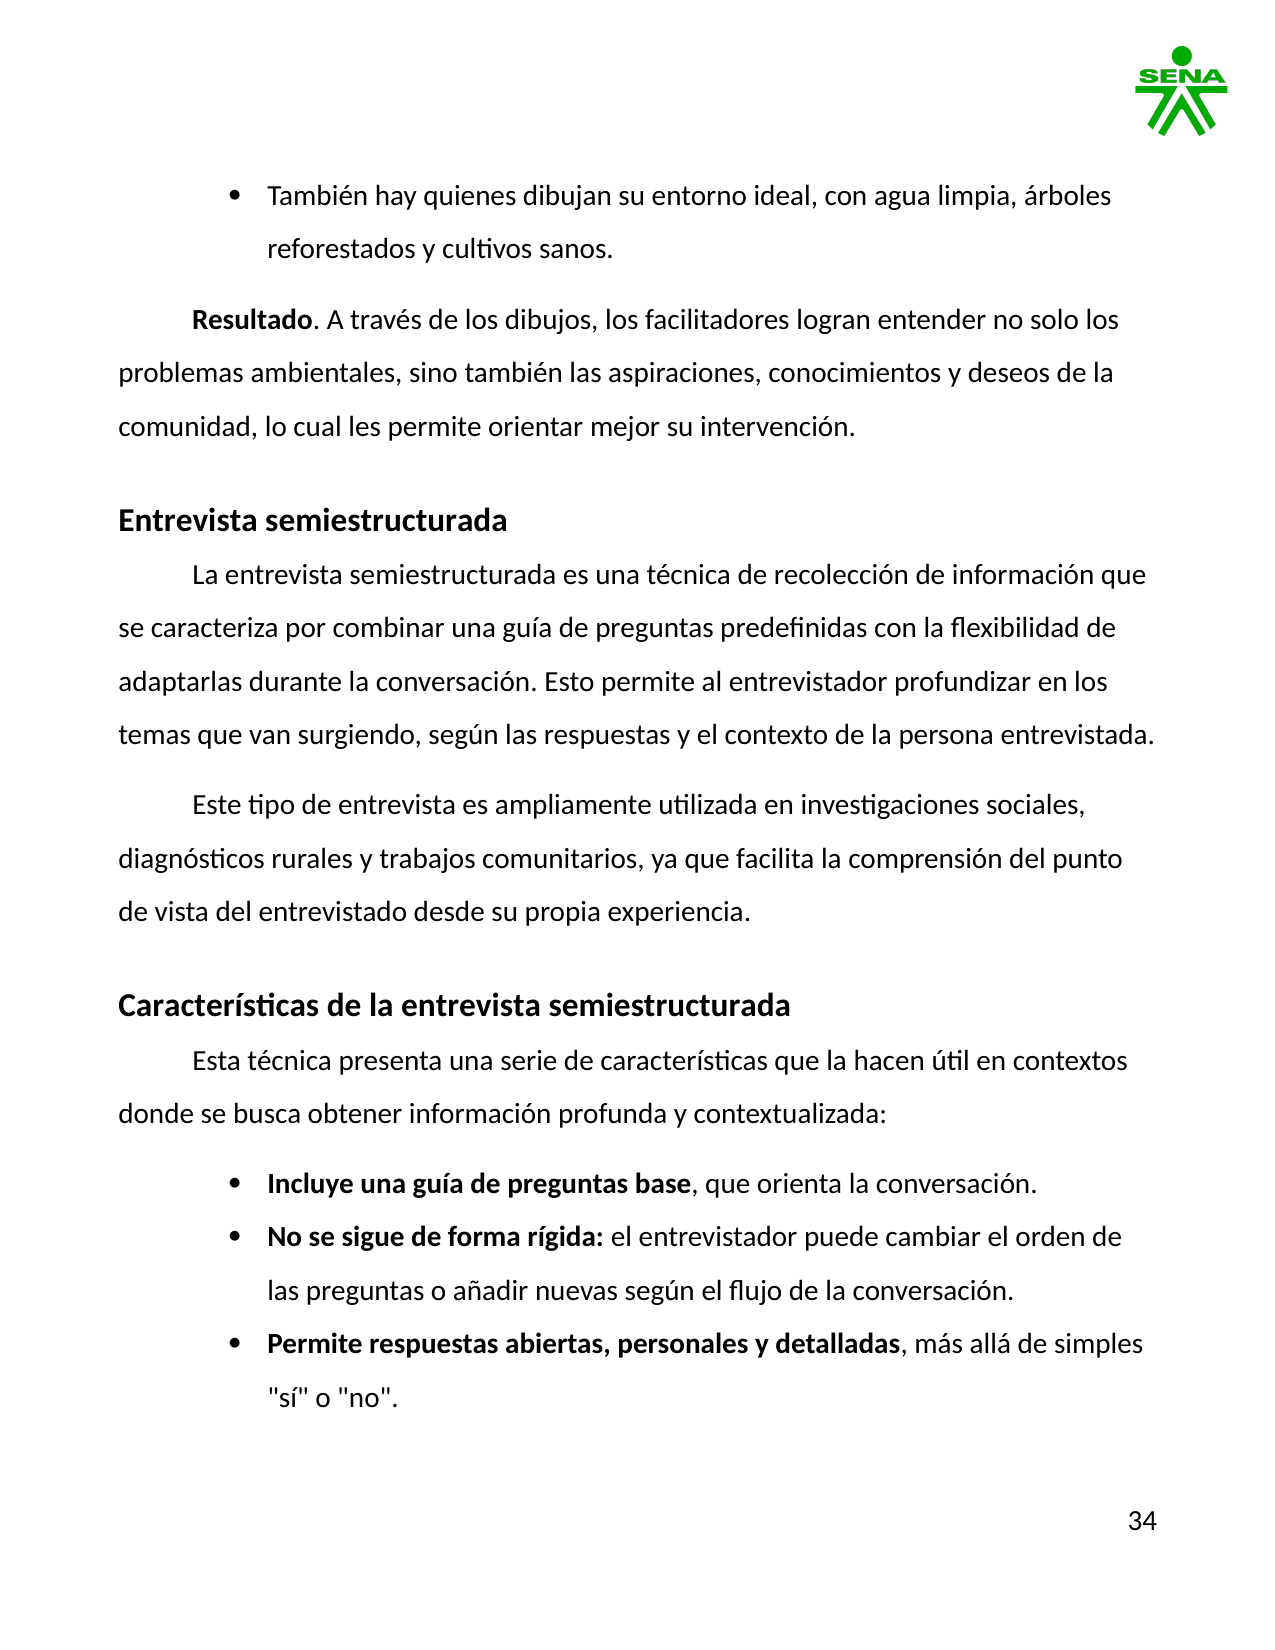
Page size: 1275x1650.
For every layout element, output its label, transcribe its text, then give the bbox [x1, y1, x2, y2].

list No se sigue de forma rígida: el entrevistador puede cambiar el orden de las preguntas o añadir nuevas según el flujo de la conversación. [229, 1218, 1157, 1308]
text Resultado. A través de los dibujos, los facilitadores logran entender no solo los problemas ambientales, sino también las aspiraciones, conocimientos y deseos de la comunidad, lo cual les permite orientar mejor su intervención. [118, 301, 1157, 443]
subtitle Características de la entrevista semiestructurada [118, 984, 1157, 1025]
list Incluye una guía de preguntas base, que orienta la conversación. [229, 1165, 1157, 1201]
list Permite respuestas abiertas, personales y detalladas, más allá de simples "sí" o "no". [229, 1325, 1157, 1414]
text Este tipo de entrevista es ampliamente utilizada en investigaciones sociales, diagnósticos rurales y trabajos comunitarios, ya que facilita la comprensión del punto de vista del entrevistado desde su propia experiencia. [118, 786, 1157, 929]
text Esta técnica presenta una serie de características que la hacen útil en contextos donde se busca obtener información profunda y contextualizada: [118, 1042, 1157, 1131]
subtitle Entrevista semiestructurada [118, 498, 1157, 539]
picture [1135, 46, 1228, 136]
list También hay quienes dibujan su entorno ideal, con agua limpia, árboles reforestados y cultivos sanos. [229, 177, 1157, 266]
text La entrevista semiestructurada es una técnica de recolección de información que se caracteriza por combinar una guía de preguntas predefinidas con la flexibilidad de adaptarlas durante la conversación. Esto permite al entrevistador profundizar en los temas que van surgiendo, según las respuestas y el contexto de la persona entrevistada. [118, 556, 1157, 752]
